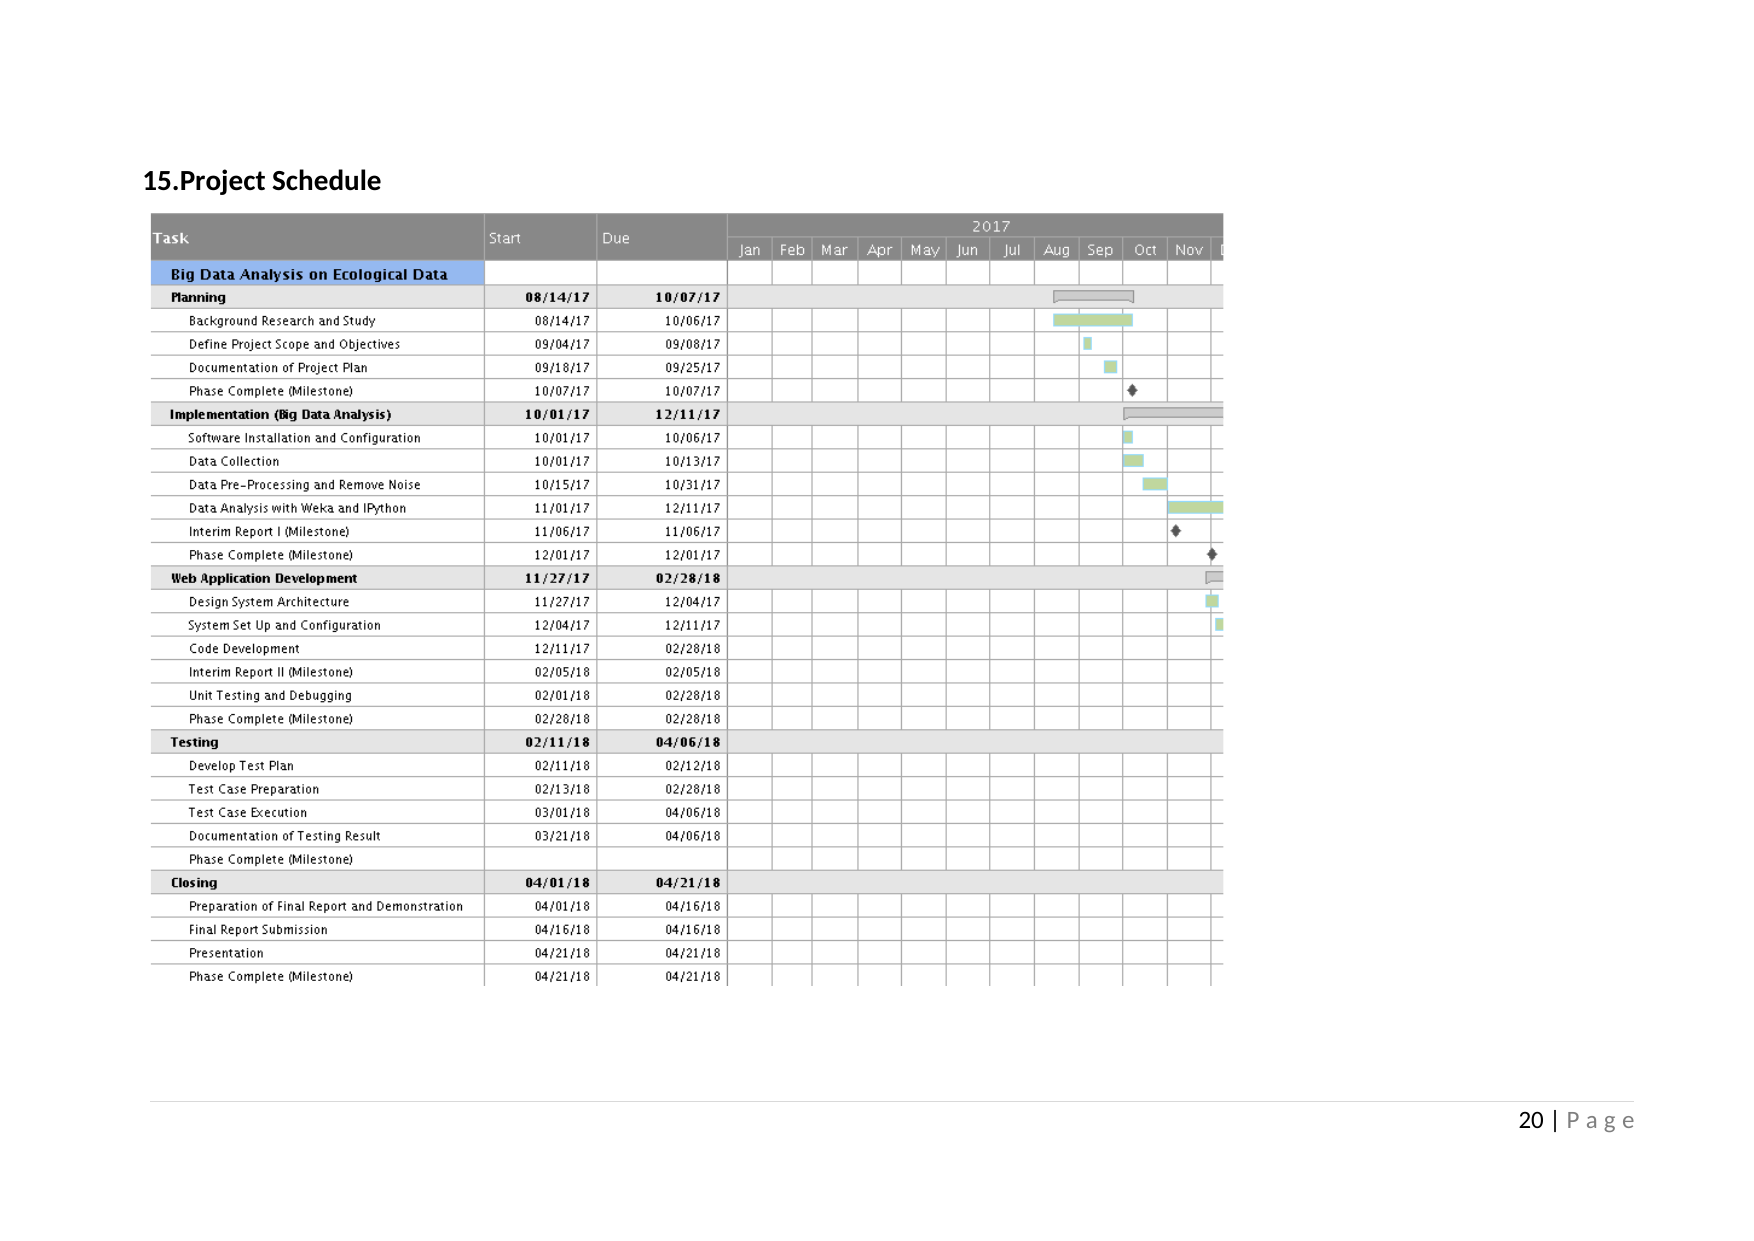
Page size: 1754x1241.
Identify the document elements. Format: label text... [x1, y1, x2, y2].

picture [150, 213, 1223, 985]
subtitle Project Schedule [142, 162, 1634, 197]
